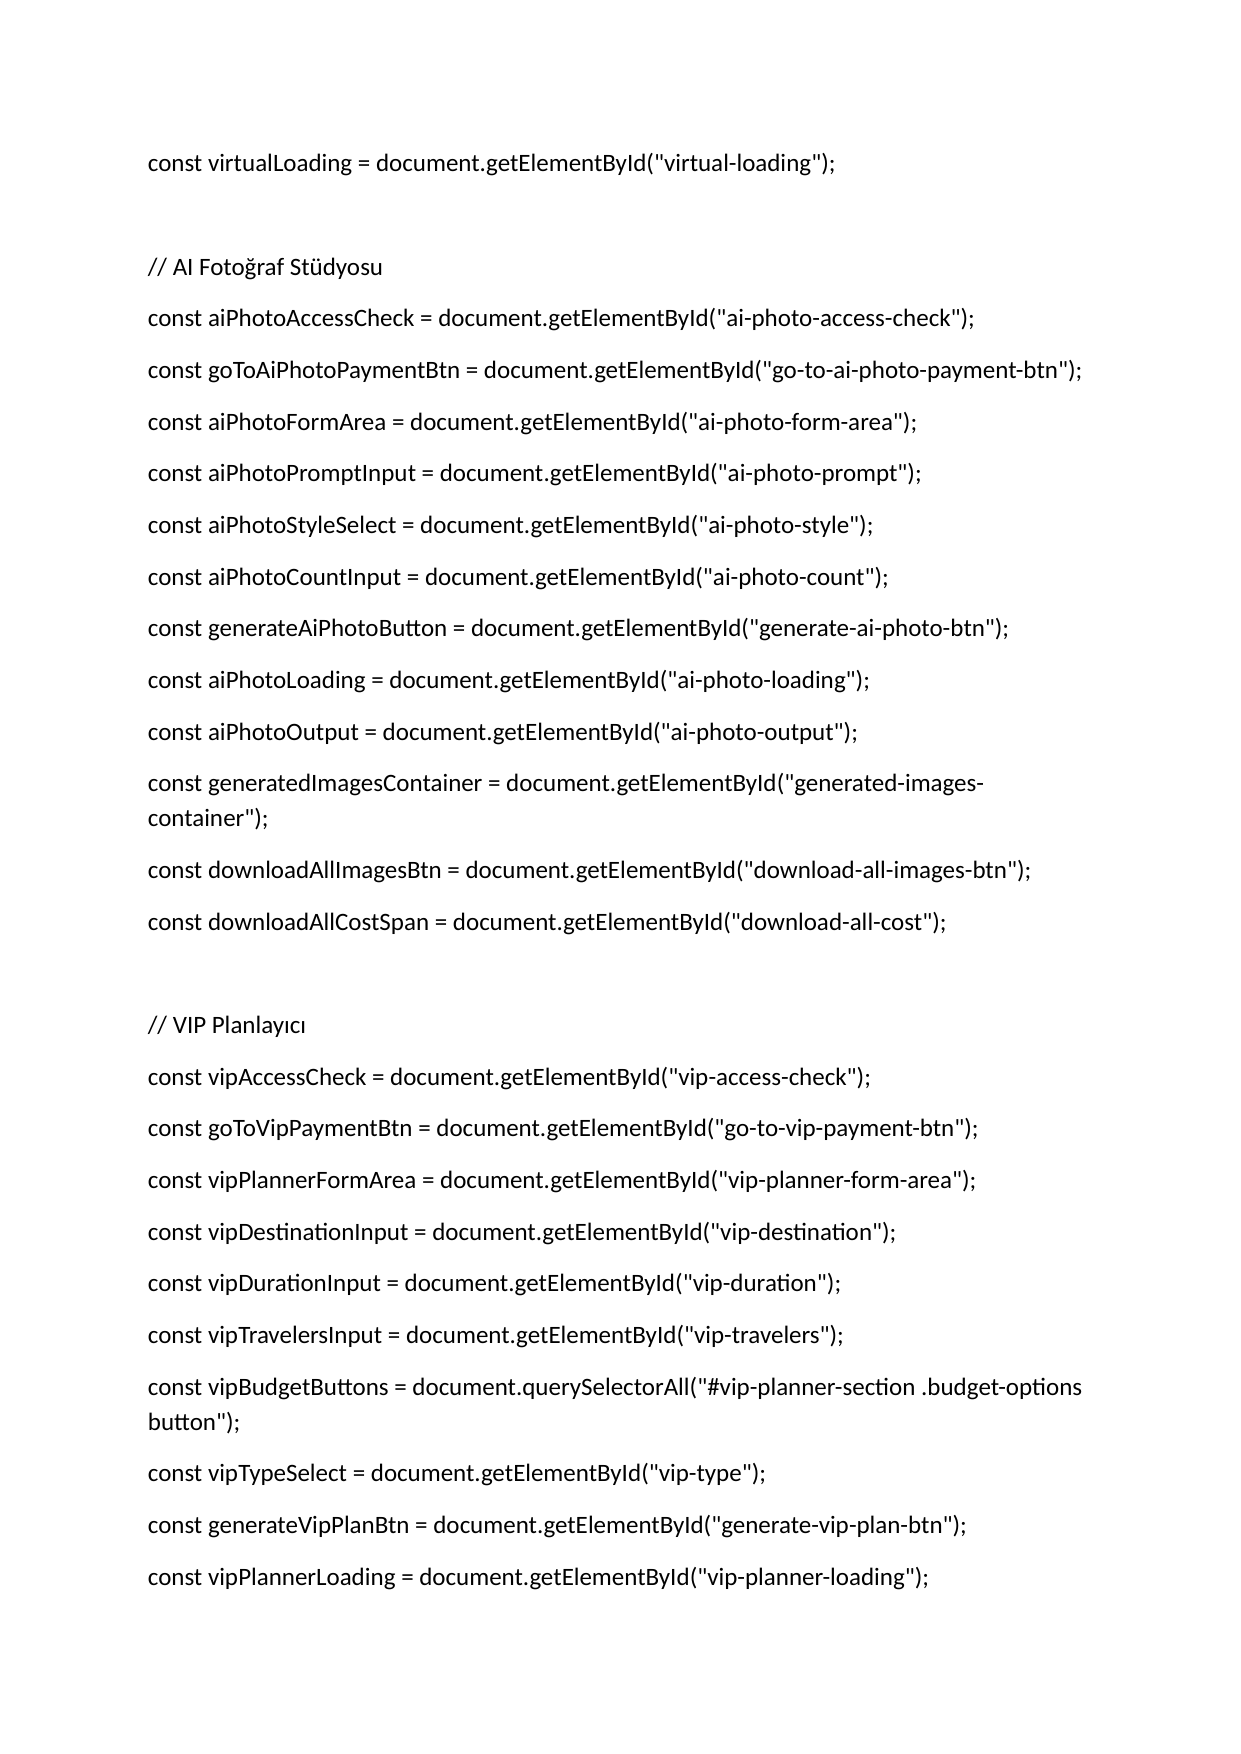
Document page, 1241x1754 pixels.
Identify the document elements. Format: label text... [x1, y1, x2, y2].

text const vipDestinationInput = document.getElementById("vip-destination"); [148, 1216, 1093, 1246]
text // VIP Planlayıcı [148, 1009, 1093, 1040]
text const downloadAllCostSpan = document.getElementById("download-all-cost"); [148, 906, 1093, 936]
text const aiPhotoFormArea = document.getElementById("ai-photo-form-area"); [148, 406, 1093, 436]
text const aiPhotoOutput = document.getElementById("ai-photo-output"); [148, 716, 1093, 746]
text const aiPhotoStyleSelect = document.getElementById("ai-photo-style"); [148, 509, 1093, 540]
text const vipBudgetButtons = document.querySelectorAll("#vip-planner-section .budget-options button"); [148, 1371, 1093, 1436]
text const generateVipPlanBtn = document.getElementById("generate-vip-plan-btn"); [148, 1509, 1093, 1540]
text const aiPhotoPromptInput = document.getElementById("ai-photo-prompt"); [148, 458, 1093, 488]
text const aiPhotoAccessCheck = document.getElementById("ai-photo-access-check"); [148, 303, 1093, 333]
text const goToVipPaymentBtn = document.getElementById("go-to-vip-payment-btn"); [148, 1113, 1093, 1143]
text const vipAccessCheck = document.getElementById("vip-access-check"); [148, 1061, 1093, 1091]
text const vipTypeSelect = document.getElementById("vip-type"); [148, 1458, 1093, 1488]
text const virtualLoading = document.getElementById("virtual-loading"); [148, 148, 1093, 178]
text const aiPhotoLoading = document.getElementById("ai-photo-loading"); [148, 664, 1093, 695]
text const downloadAllImagesBtn = document.getElementById("download-all-images-btn"); [148, 854, 1093, 885]
text const aiPhotoCountInput = document.getElementById("ai-photo-count"); [148, 561, 1093, 591]
text const vipTravelersInput = document.getElementById("vip-travelers"); [148, 1319, 1093, 1350]
text const generateAiPhotoButton = document.getElementById("generate-ai-photo-btn"); [148, 613, 1093, 643]
text const vipPlannerLoading = document.getElementById("vip-planner-loading"); [148, 1561, 1093, 1591]
text const vipDurationInput = document.getElementById("vip-duration"); [148, 1268, 1093, 1298]
text const vipPlannerFormArea = document.getElementById("vip-planner-form-area"); [148, 1164, 1093, 1195]
text const generatedImagesContainer = document.getElementById("generated-images-container"); [148, 768, 1093, 833]
text // AI Fotoğraf Stüdyosu [148, 251, 1093, 281]
text const goToAiPhotoPaymentBtn = document.getElementById("go-to-ai-photo-payment-btn"); [148, 354, 1093, 385]
